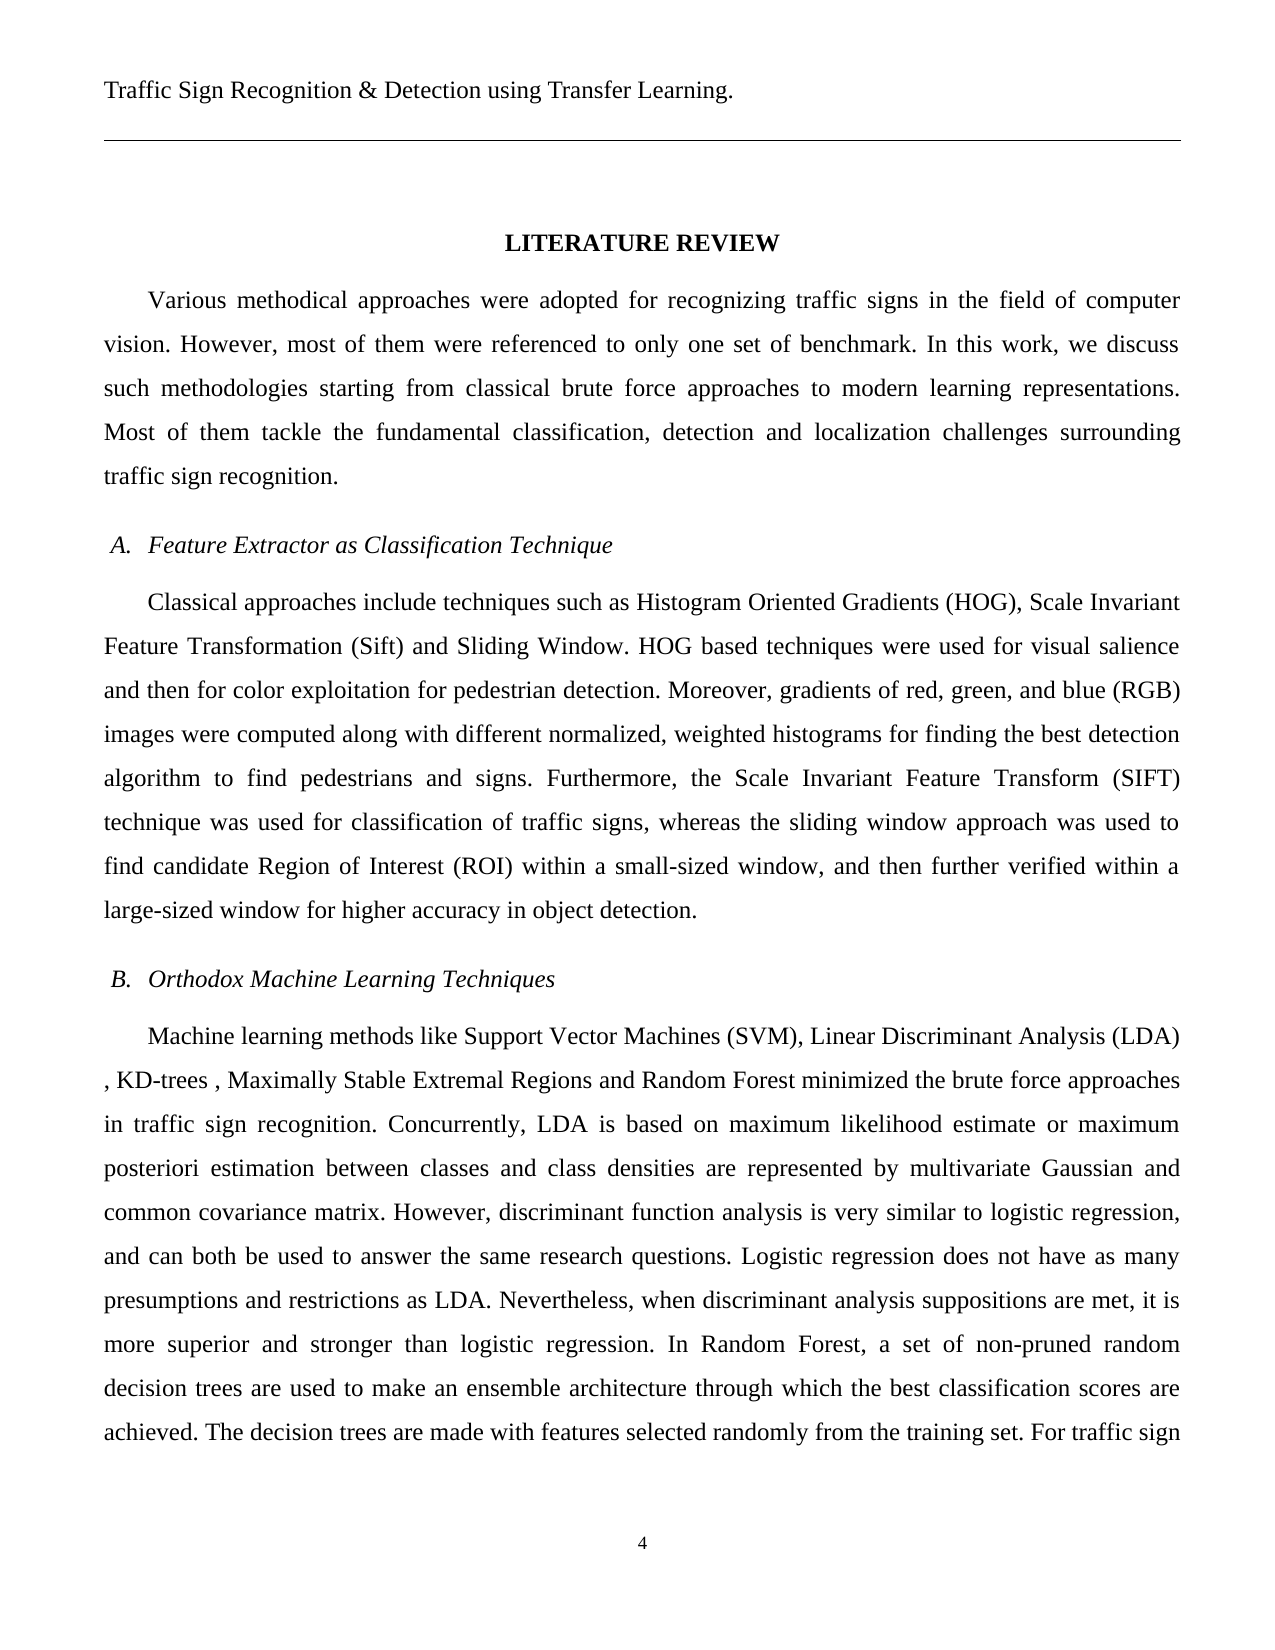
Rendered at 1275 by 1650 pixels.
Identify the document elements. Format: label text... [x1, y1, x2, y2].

list Orthodox Machine Learning Techniques [110, 957, 1181, 1001]
list Feature Extractor as Classification Technique [110, 522, 1181, 567]
text Various methodical approaches were adopted for recognizing traffic signs in the field of computer vision. However, most of them were referenced to only one set of benchmark. In this work, we discuss such methodologies starting from classical brute force approaches to modern learning representations. Most of them tackle the fundamental classification, detection and localization challenges surrounding traffic sign recognition. [103, 277, 1181, 497]
text Classical approaches include techniques such as Histogram Oriented Gradients (HOG), Scale Invariant Feature Transformation (Sift) and Sliding Window. HOG based techniques were used for visual salience and then for color exploitation for pedestrian detection. Moreover, gradients of red, green, and blue (RGB) images were computed along with different normalized, weighted histograms for finding the best detection algorithm to find pedestrians and signs. Furthermore, the Scale Invariant Feature Transform (SIFT) technique was used for classification of traffic signs, whereas the sliding window approach was used to find candidate Region of Interest (ROI) within a small-sized window, and then further verified within a large-sized window for higher accuracy in object detection. [103, 579, 1181, 932]
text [103, 1013, 1181, 1454]
text LITERATURE REVIEW [103, 221, 1181, 265]
